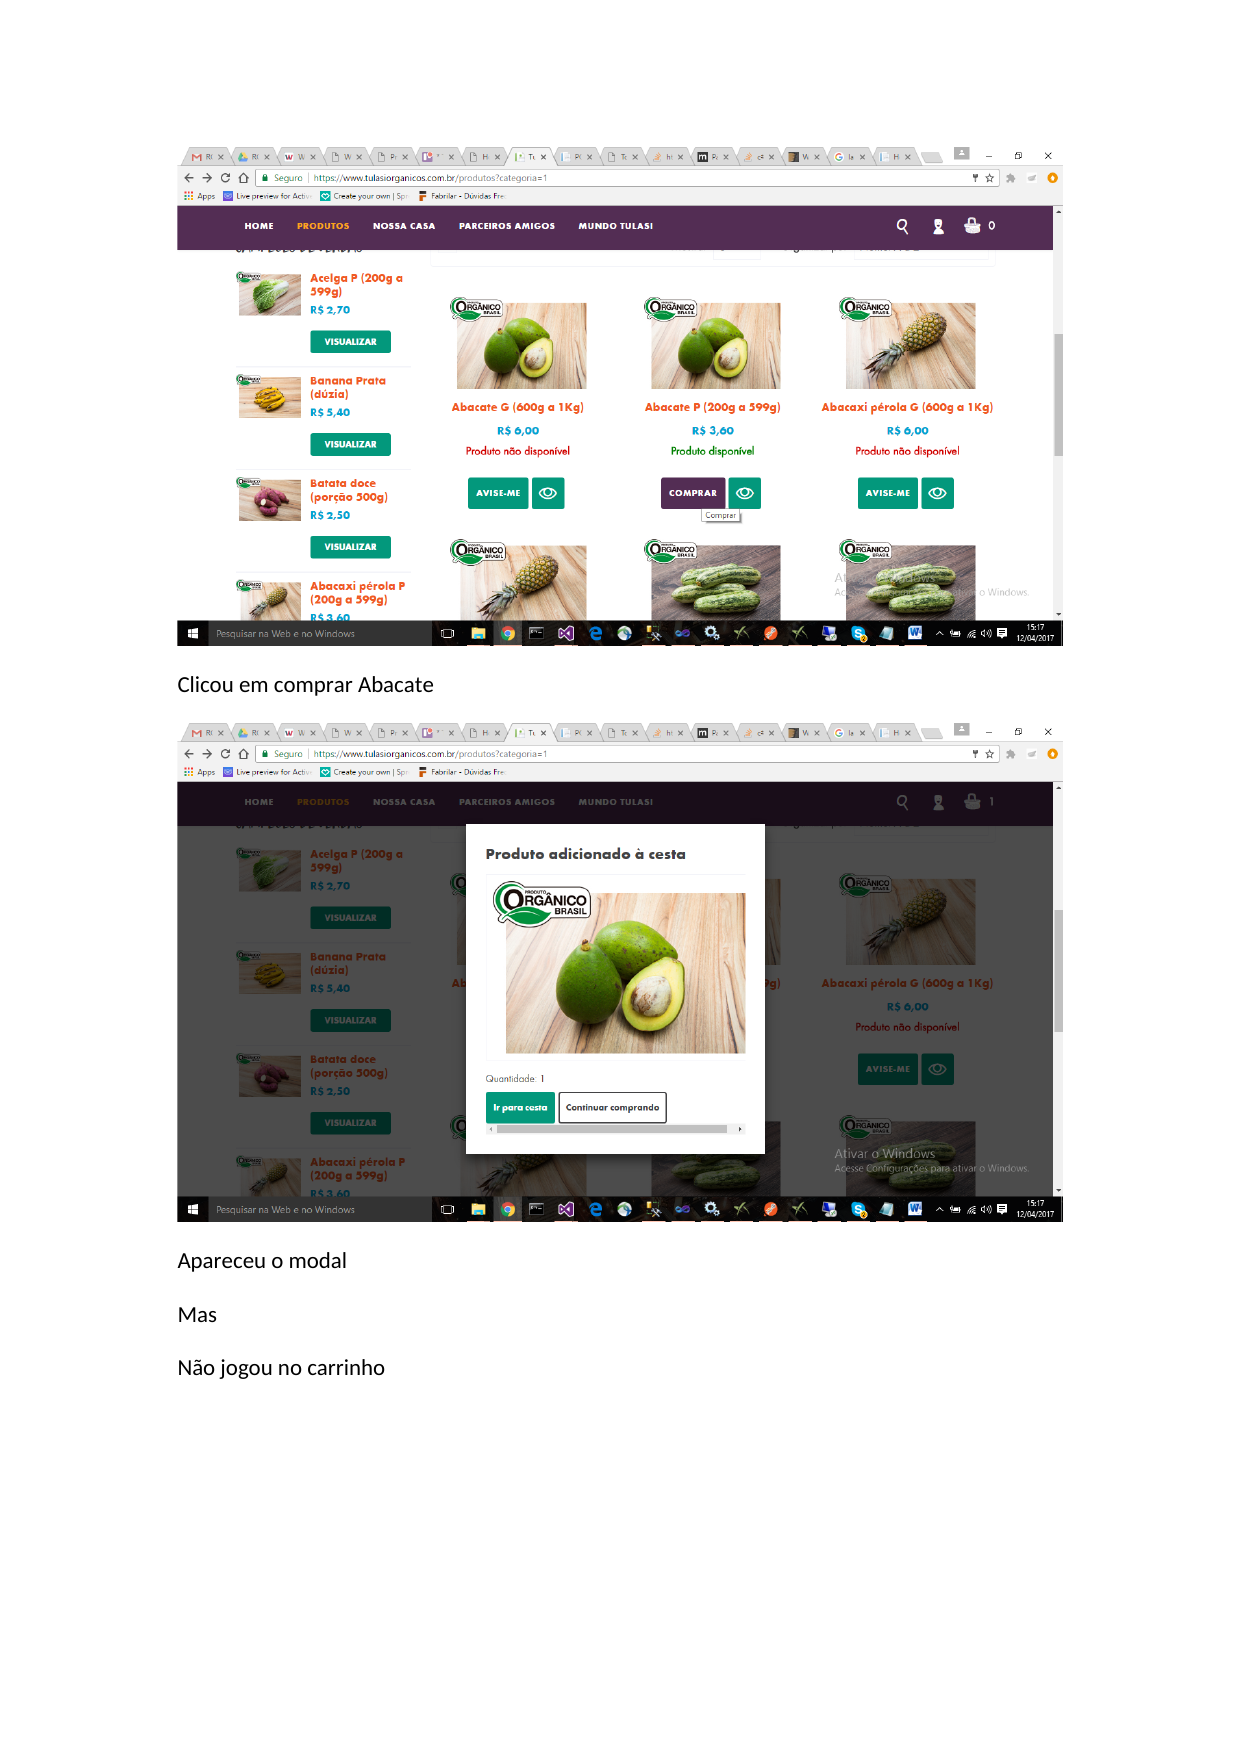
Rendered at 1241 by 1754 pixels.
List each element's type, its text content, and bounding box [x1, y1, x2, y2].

picture [177, 147, 1063, 646]
picture [177, 723, 1063, 1222]
text Clicou em comprar Abacate [177, 671, 1063, 699]
text Não jogou no carrinho [177, 1353, 1063, 1381]
text Apareceu o modal [177, 1247, 1063, 1275]
text Mas [177, 1300, 1063, 1328]
